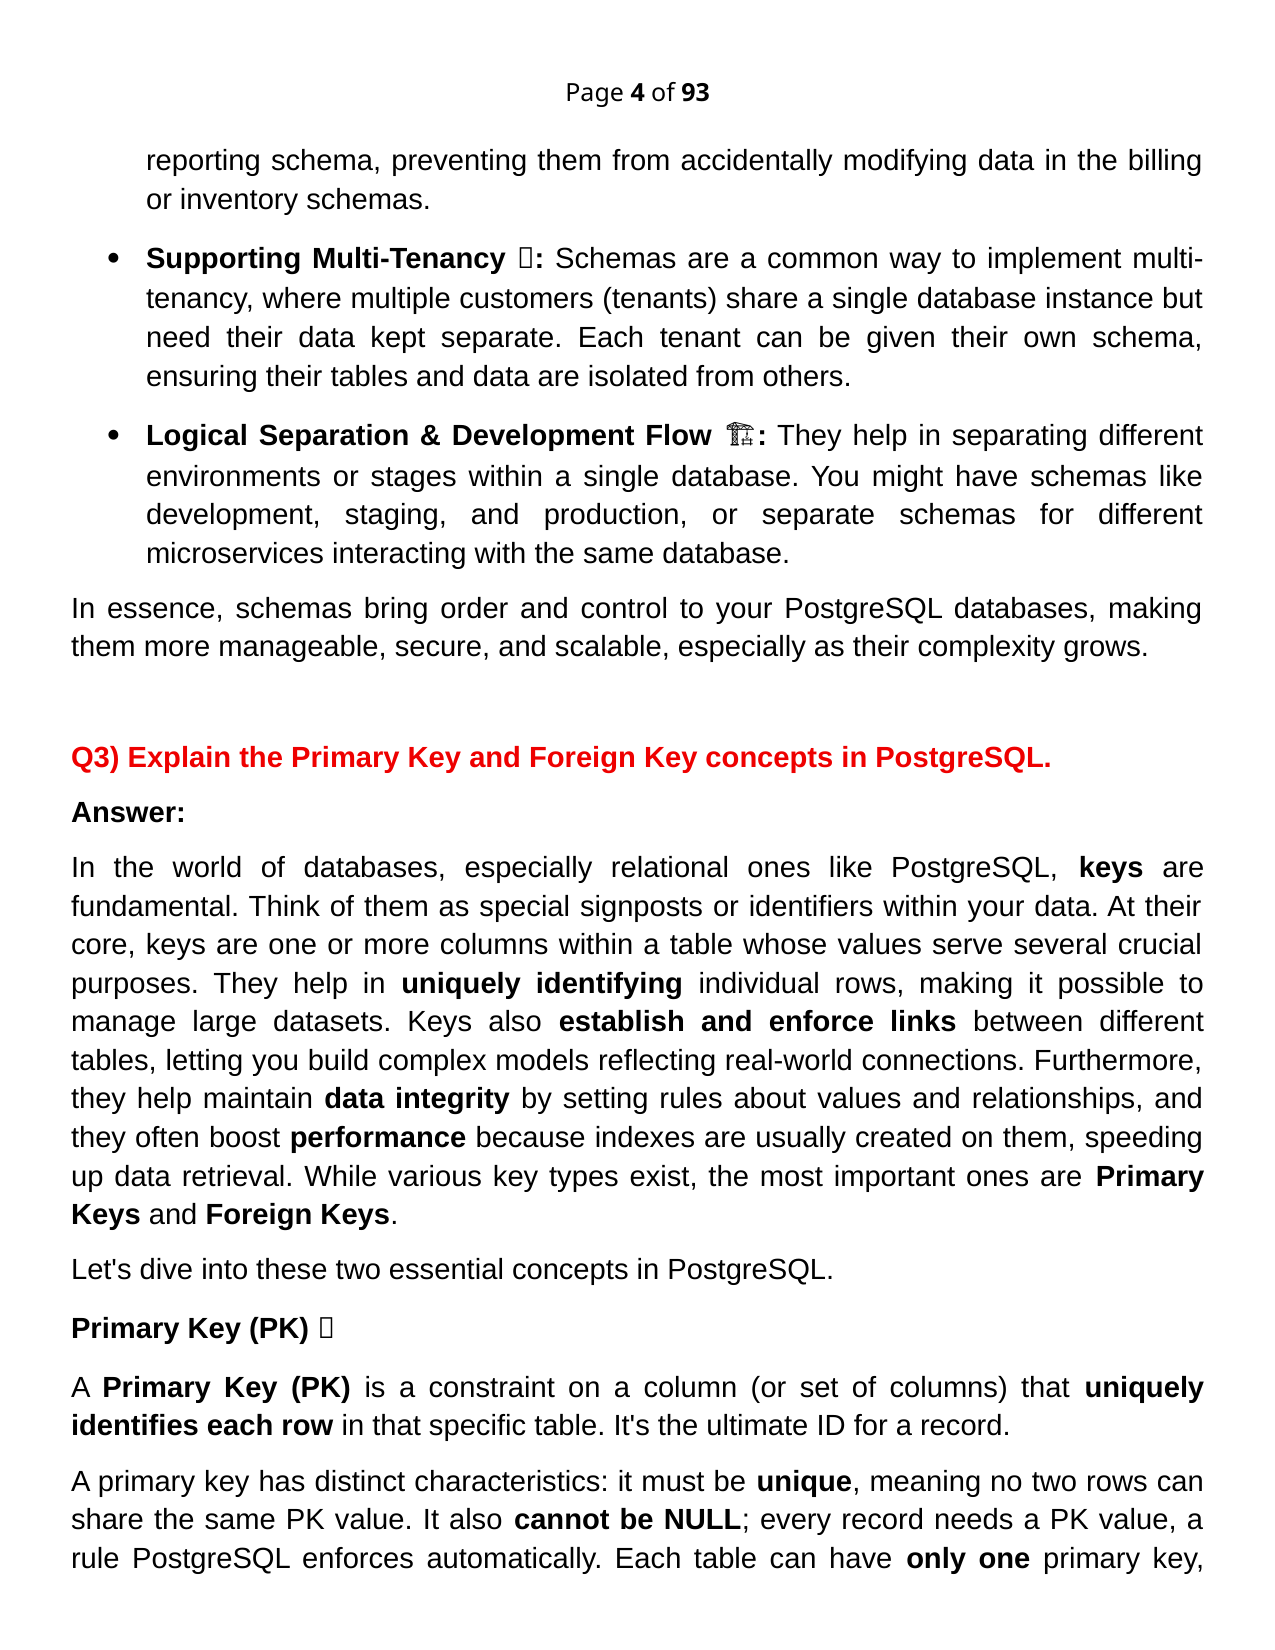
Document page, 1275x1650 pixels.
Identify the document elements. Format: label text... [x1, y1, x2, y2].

text A Primary Key (PK) is a constraint on a column (or set of columns) that uniquely identifies each row in that specific table. It's the ultimate ID for a record. [71, 1370, 1204, 1442]
text Let's dive into these two essential concepts in PostgreSQL. [71, 1252, 1204, 1286]
list Supporting Multi-Tenancy 🏢: Schemas are a common way to implement multi-tenancy, where multiple customers (tenants) share a single database instance but need their data kept separate. Each tenant can be given their own schema, ensuring their tables and data are isolated from others. [108, 237, 1204, 392]
text In the world of databases, especially relational ones like PostgreSQL, keys are fundamental. Think of them as special signposts or identifiers within your data. At their core, keys are one or more columns within a table whose values serve several crucial purposes. They help in uniquely identifying individual rows, making it possible to manage large datasets. Keys also establish and enforce links between different tables, letting you build complex models reflecting real-world connections. Furthermore, they help maintain data integrity by setting rules about values and relationships, and they often boost performance because indexes are usually created on them, speeding up data retrieval. While various key types exist, the most important ones are Primary Keys and Foreign Keys. [71, 850, 1204, 1231]
text Q3) Explain the Primary Key and Foreign Key concepts in PostgreSQL. [71, 740, 1204, 773]
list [108, 143, 1204, 215]
text In essence, schemas bring order and control to your PostgreSQL databases, making them more manageable, secure, and scalable, especially as their complexity grows. [71, 591, 1204, 663]
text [71, 1464, 1204, 1574]
text Answer: [71, 795, 1204, 828]
list Logical Separation & Development Flow 🏗️: They help in separating different environments or stages within a single database. You might have schemas like development, staging, and production, or separate schemas for different microservices interacting with the same database. [108, 414, 1204, 569]
text Primary Key (PK) 🔑 [71, 1308, 1204, 1347]
